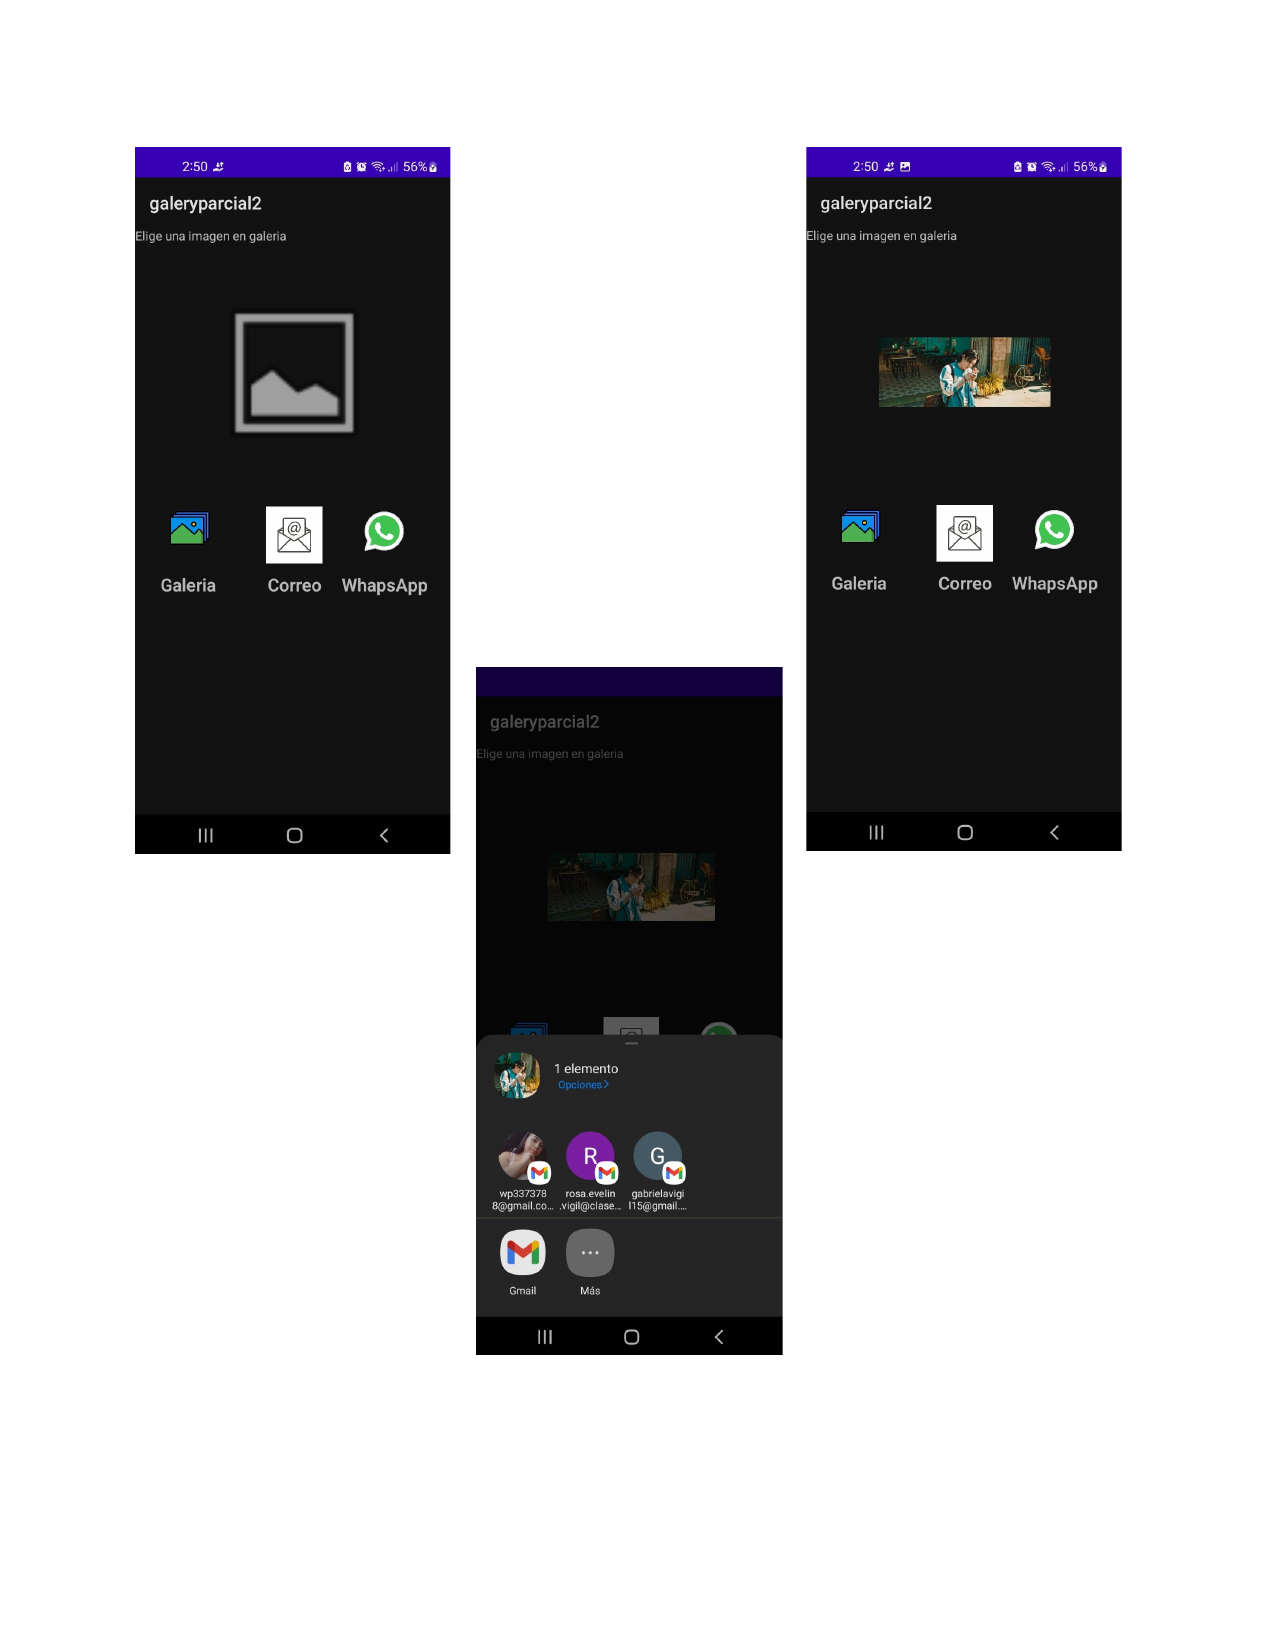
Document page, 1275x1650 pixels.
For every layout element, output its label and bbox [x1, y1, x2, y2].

picture [135, 147, 451, 854]
picture [476, 667, 783, 1354]
picture [806, 147, 1122, 851]
